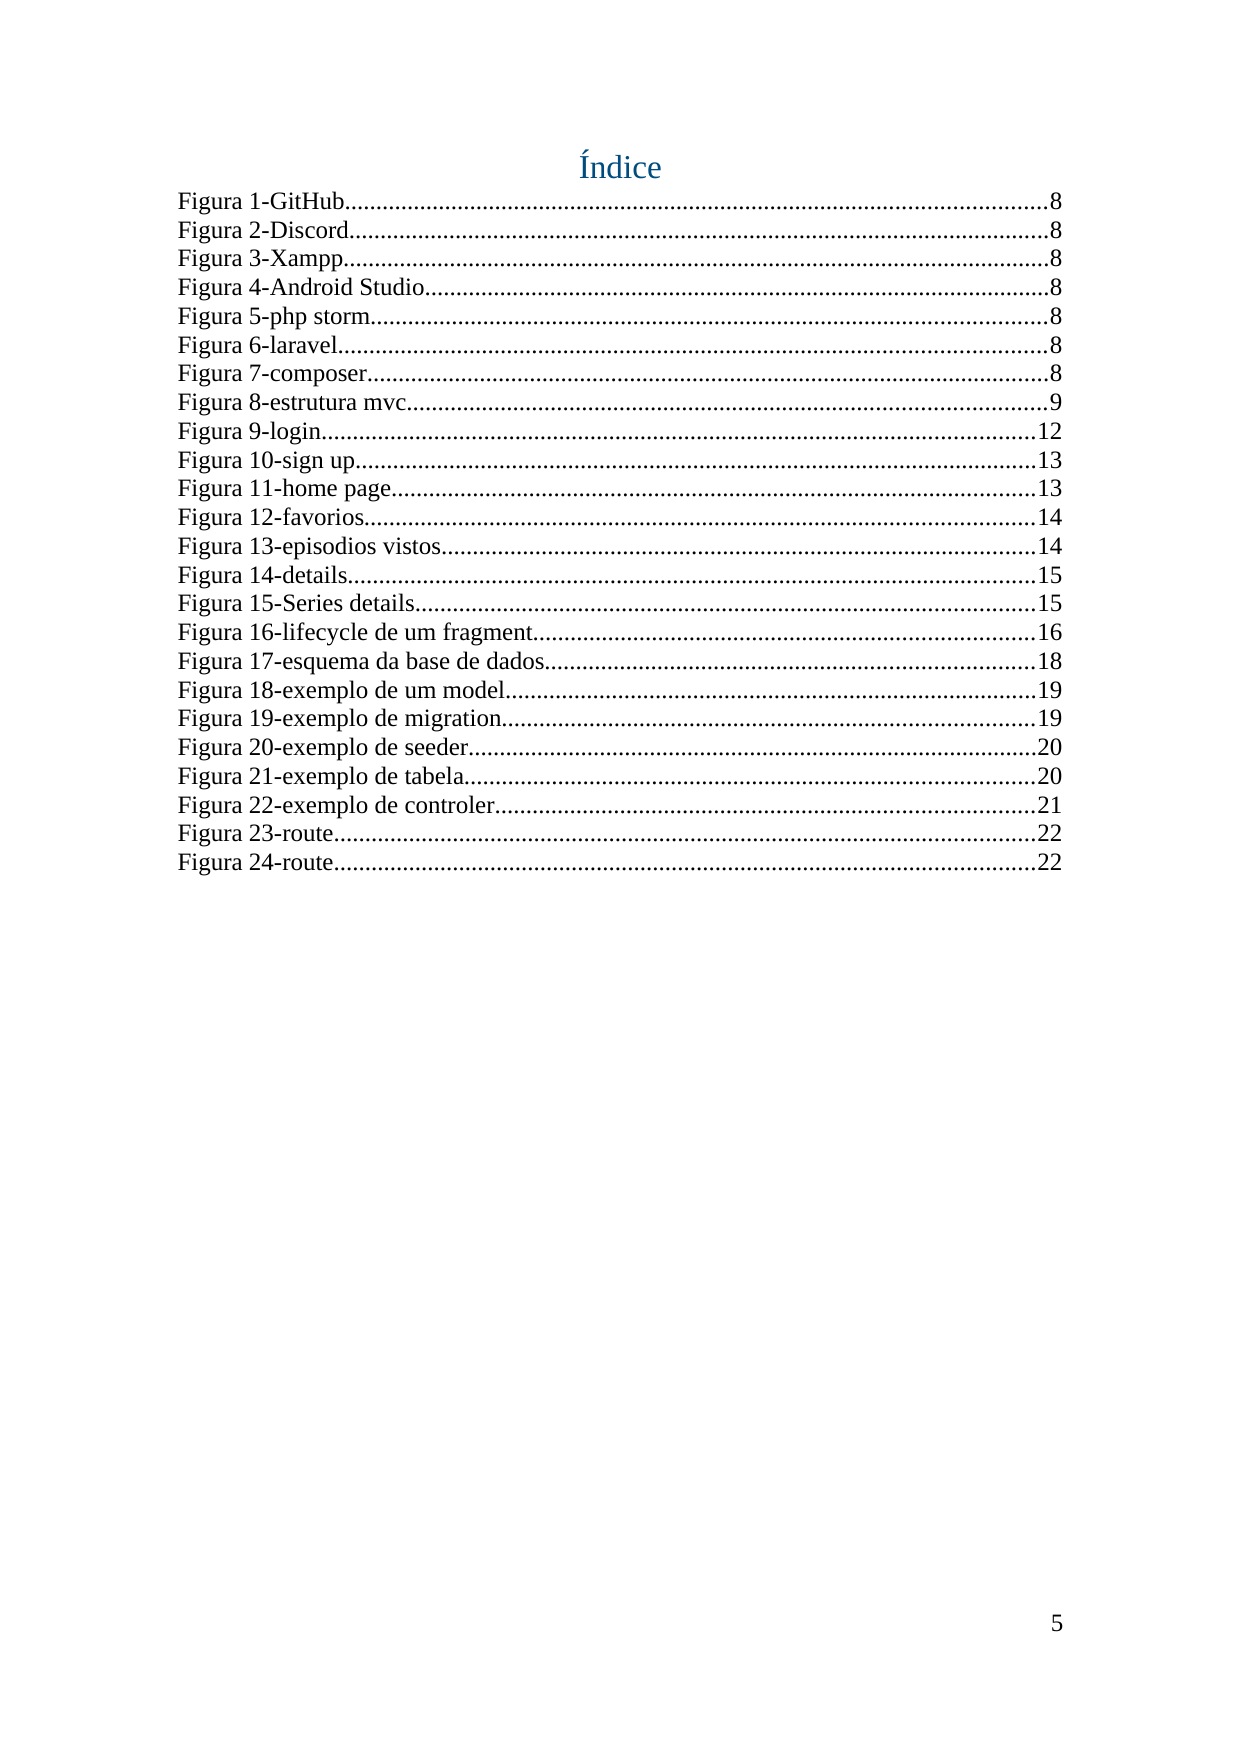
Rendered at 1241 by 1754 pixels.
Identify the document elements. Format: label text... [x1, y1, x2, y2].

text Figura 11-home page 13 [177, 473, 1063, 502]
text Figura 18-exemplo de um model 19 [177, 675, 1063, 703]
text Figura 5-php storm 8 [177, 301, 1063, 330]
text Figura 21-exemplo de tabela 20 [177, 761, 1063, 790]
text Figura 4-Android Studio 8 [177, 272, 1063, 301]
text Figura 12-favorios 14 [177, 502, 1063, 531]
text Figura 20-exemplo de seeder 20 [177, 732, 1063, 761]
text Figura 9-login 12 [177, 416, 1063, 445]
text Índice [177, 148, 1063, 186]
text Figura 13-episodios vistos 14 [177, 531, 1063, 560]
text Figura 14-details 15 [177, 560, 1063, 588]
text Figura 10-sign up 13 [177, 445, 1063, 473]
text Figura 16-lifecycle de um fragment 16 [177, 617, 1063, 646]
text Figura 3-Xampp 8 [177, 243, 1063, 272]
text Figura 2-Discord 8 [177, 215, 1063, 243]
text Figura 23-route 22 [177, 818, 1063, 847]
text Figura 19-exemplo de migration 19 [177, 703, 1063, 732]
text Figura 1-GitHub 8 [177, 186, 1063, 215]
text Figura 8-estrutura mvc 9 [177, 387, 1063, 416]
text Figura 15-Series details 15 [177, 588, 1063, 617]
text Figura 6-laravel 8 [177, 330, 1063, 358]
text Figura 7-composer 8 [177, 358, 1063, 387]
text Figura 22-exemplo de controler 21 [177, 790, 1063, 818]
text Figura 17-esquema da base de dados 18 [177, 646, 1063, 675]
text Figura 24-route 22 [177, 847, 1063, 876]
